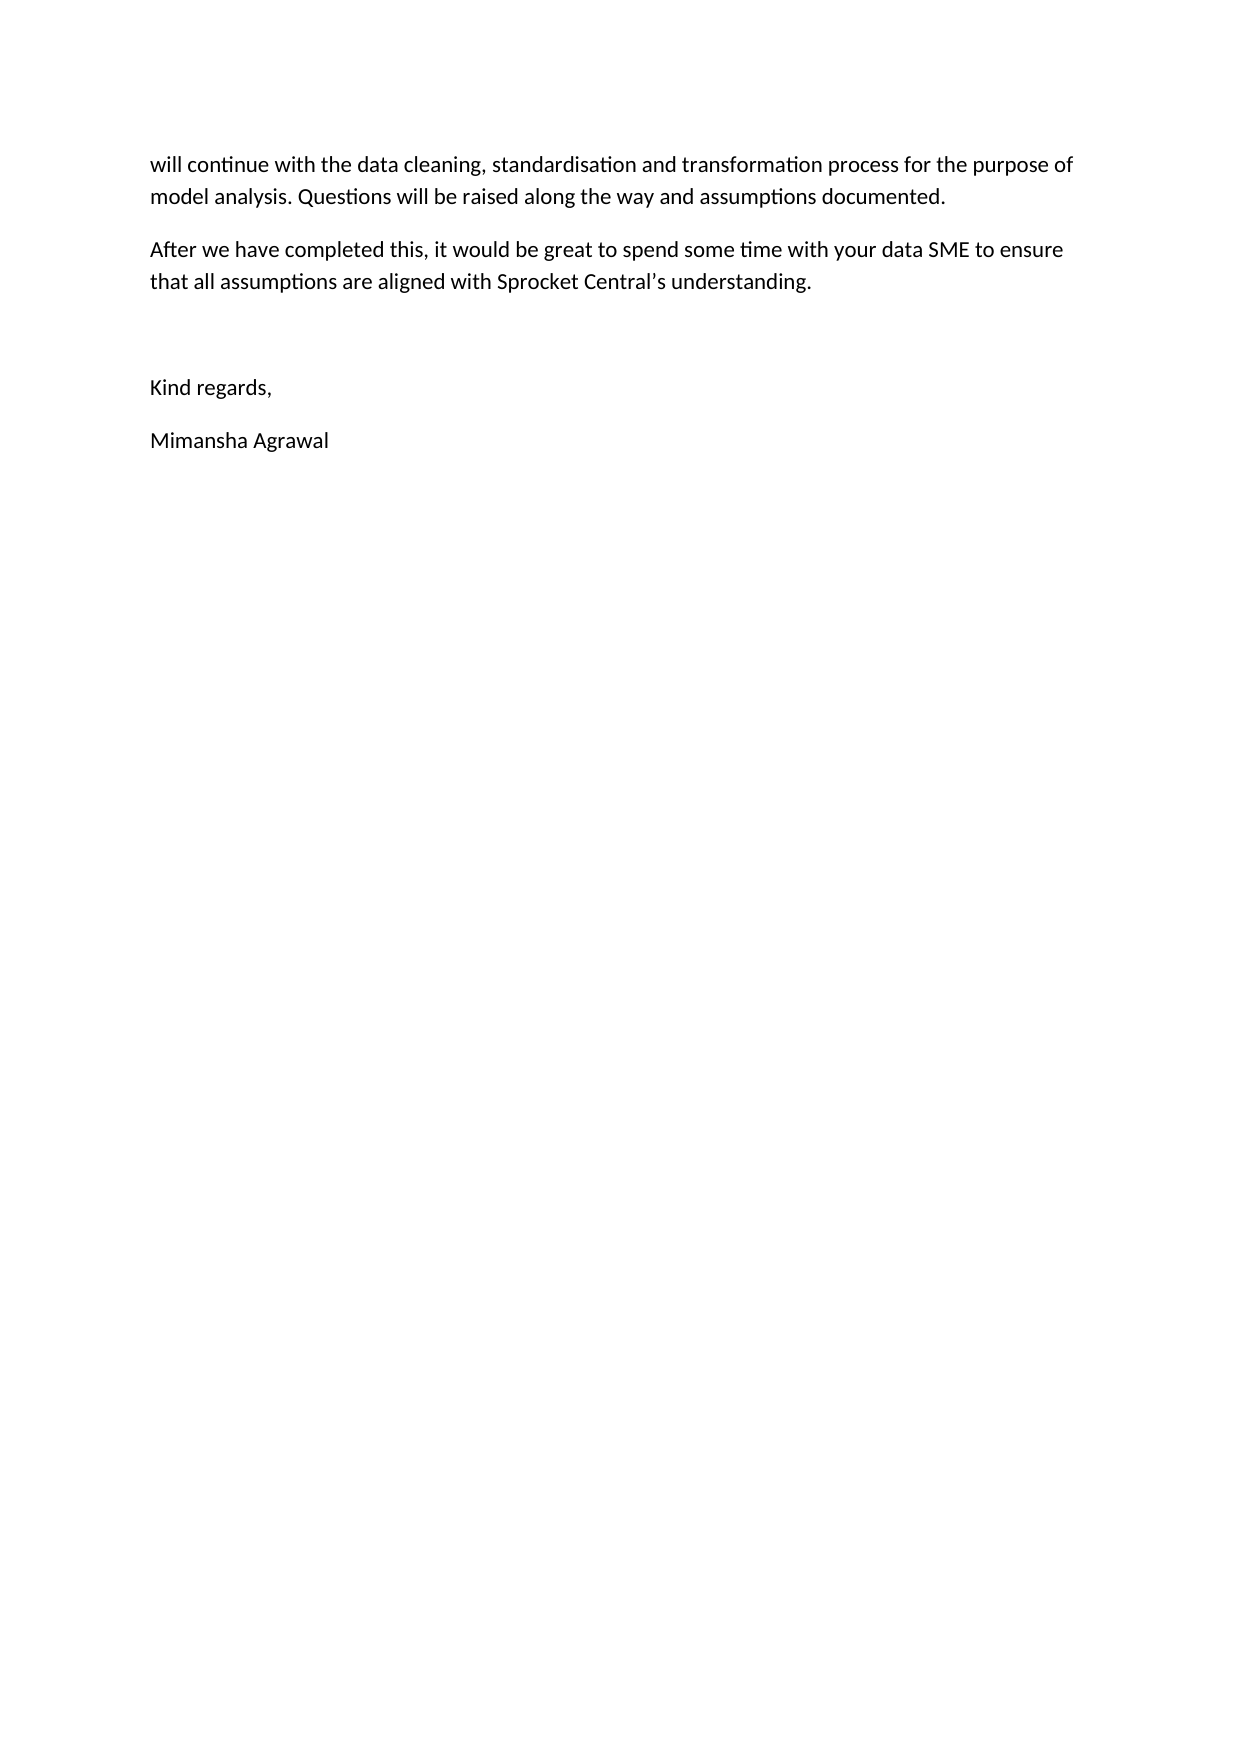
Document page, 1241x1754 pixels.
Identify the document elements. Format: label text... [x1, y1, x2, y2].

text Mimansha Agrawal [150, 426, 1090, 454]
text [150, 150, 1090, 210]
text After we have completed this, it would be great to spend some time with your data SME to ensure that all assumptions are aligned with Sprocket Central’s understanding. [150, 235, 1090, 295]
text Kind regards, [150, 373, 1090, 401]
